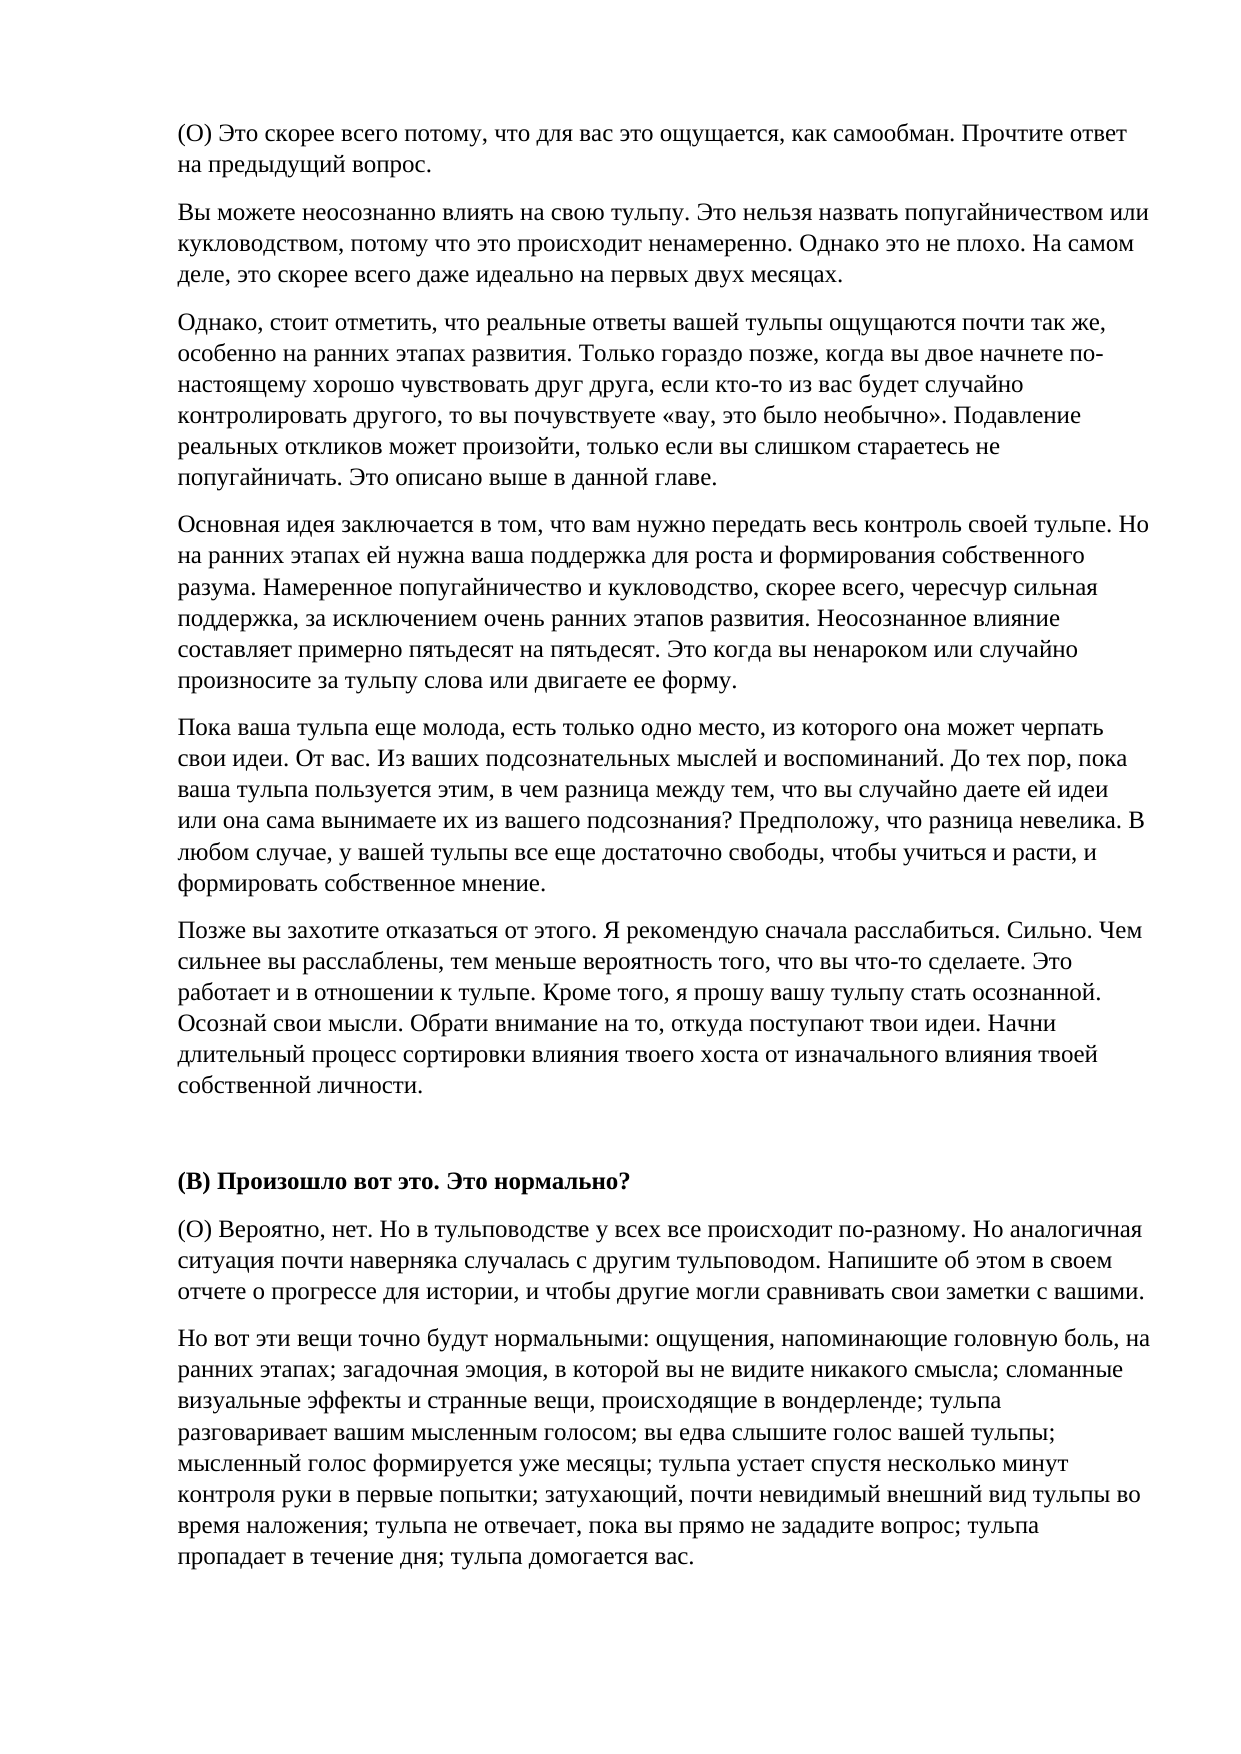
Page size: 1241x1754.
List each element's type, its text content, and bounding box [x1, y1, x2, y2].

text Основная идея заключается в том, что вам нужно передать весь контроль своей тульпе. Но на ранних этапах ей нужна ваша поддержка для роста и формирования собственного разума. Намеренное попугайничество и кукловодство, скорее всего, чересчур сильная поддержка, за исключением очень ранних этапов развития. Неосознанное влияние составляет примерно пятьдесят на пятьдесят. Это когда вы ненароком или случайно произносите за тульпу слова или двигаете ее форму. [177, 509, 1152, 693]
text Но вот эти вещи точно будут нормальными: ощущения, напоминающие головную боль, на ранних этапах; загадочная эмоция, в которой вы не видите никакого смысла; сломанные визуальные эффекты и странные вещи, происходящие в вондерленде; тульпа разговаривает вашим мысленным голосом; вы едва слышите голос вашей тульпы; мысленный голос формируется уже месяцы; тульпа устает спустя несколько минут контроля руки в ​​первые попытки; затухающий, почти невидимый внешний вид тульпы во время наложения; тульпа не отвечает, пока вы прямо не зададите вопрос; тульпа пропадает в течение дня; тульпа домогается вас. [177, 1323, 1152, 1569]
text Пока ваша тульпа еще молода, есть только одно место, из которого она может черпать свои идеи. От вас. Из ваших подсознательных мыслей и воспоминаний. До тех пор, пока ваша тульпа пользуется этим, в чем разница между тем, что вы случайно даете ей идеи или она сама вынимаете их из вашего подсознания? Предположу, что разница невелика. В любом случае, у вашей тульпы все еще достаточно свободы, чтобы учиться и расти, и формировать собственное мнение. [177, 712, 1152, 896]
text (О) Вероятно, нет. Но в тульповодстве у всех все происходит по-разному. Но аналогичная ситуация почти наверняка случалась с другим тульповодом. Напишите об этом в своем отчете о прогрессе для истории, и чтобы другие могли сравнивать свои заметки с вашими. [177, 1214, 1152, 1304]
text Позже вы захотите отказаться от этого. Я рекомендую сначала расслабиться. Сильно. Чем сильнее вы расслаблены, тем меньше вероятность того, что вы что-то сделаете. Это работает и в отношении к тульпе. Кроме того, я прошу вашу тульпу стать осознанной. Осознай свои мысли. Обрати внимание на то, откуда поступают твои идеи. Начни длительный процесс сортировки влияния твоего хоста от изначального влияния твоей собственной личности. [177, 915, 1152, 1099]
text (В) Произошло вот это. Это нормально? [177, 1166, 1152, 1195]
text (О) Это скорее всего потому, что для вас это ощущается, как самообман. Прочтите ответ на предыдущий вопрос. [177, 118, 1152, 178]
text Однако, стоит отметить, что реальные ответы вашей тульпы ощущаются почти так же, особенно на ранних этапах развития. Только гораздо позже, когда вы двое начнете по-настоящему хорошо чувствовать друг друга, если кто-то из вас будет случайно контролировать другого, то вы почувствуете «вау, это было необычно». Подавление реальных откликов может произойти, только если вы слишком стараетесь не попугайничать. Это описано выше в данной главе. [177, 307, 1152, 491]
text Вы можете неосознанно влиять на свою тульпу. Это нельзя назвать попугайничеством или кукловодством, потому что это происходит ненамеренно. Однако это не плохо. На самом деле, это скорее всего даже идеально на первых двух месяцах. [177, 197, 1152, 288]
